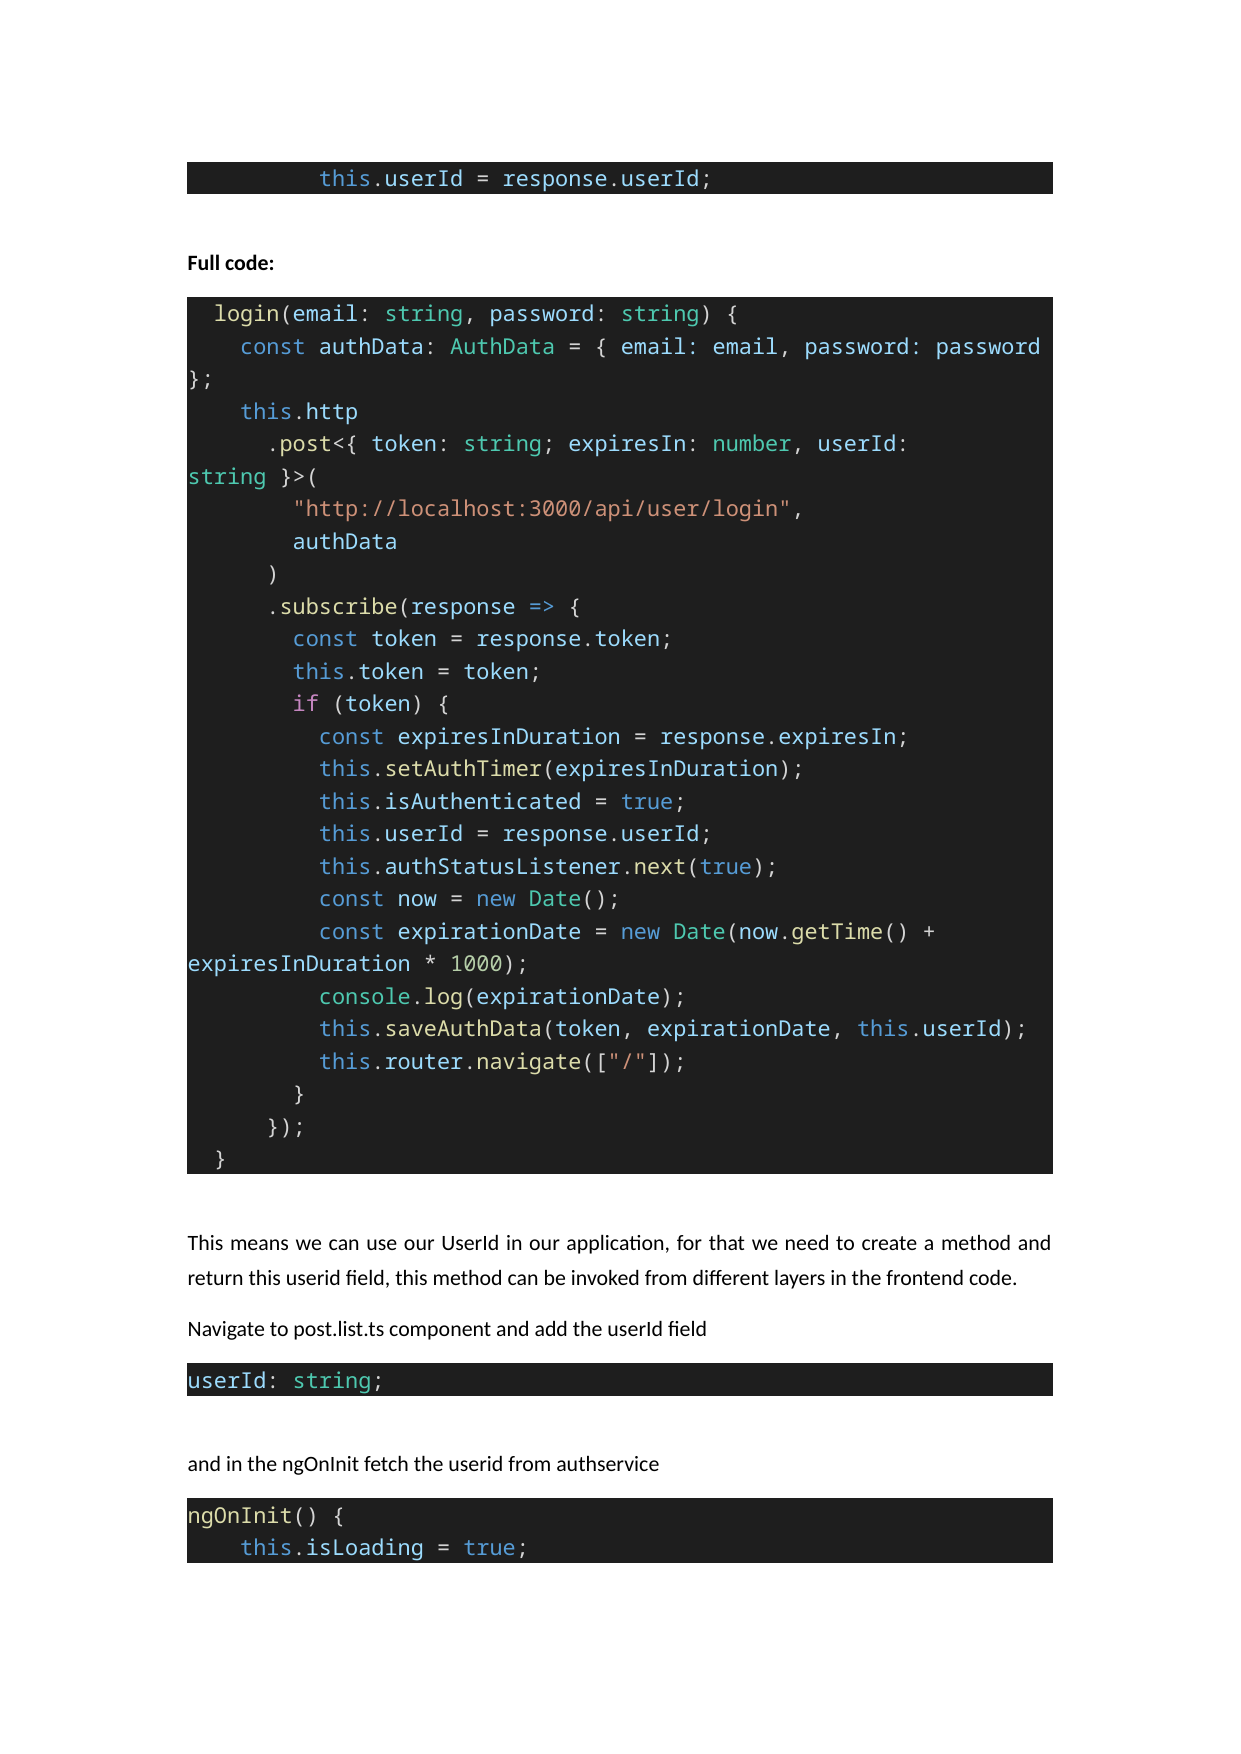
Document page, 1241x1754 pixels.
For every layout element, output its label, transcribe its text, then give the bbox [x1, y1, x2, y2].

text }); [187, 1109, 1053, 1142]
text this.router.navigate(["/"]); [187, 1044, 1053, 1077]
text Full code: [187, 246, 1053, 278]
text this.http [187, 394, 1053, 427]
text ngOnInit() { [187, 1498, 1053, 1531]
text const expirationDate = new Date(now.getTime() + expiresInDuration * 1000); [187, 914, 1053, 979]
text This means we can use our UserId in our application, for that we need to create a method and return this userid field, this method can be invoked from different layers in the frontend code. [187, 1226, 1053, 1293]
text Navigate to post.list.ts component and add the userId field [187, 1312, 1053, 1344]
text authData [187, 524, 1053, 557]
text ) [187, 557, 1053, 589]
text const authData: AuthData = { email: email, password: password }; [187, 329, 1053, 394]
text } [187, 1142, 1053, 1174]
text const now = new Date(); [187, 882, 1053, 914]
text this.saveAuthData(token, expirationDate, this.userId); [187, 1012, 1053, 1044]
text console.log(expirationDate); [187, 979, 1053, 1012]
text and in the ngOnInit fetch the userid from authservice [187, 1447, 1053, 1479]
text "http://localhost:3000/api/user/login", [187, 492, 1053, 524]
text this.isAuthenticated = true; [187, 784, 1053, 817]
text if (token) { [187, 687, 1053, 719]
text const token = response.token; [187, 622, 1053, 654]
text } [187, 1077, 1053, 1109]
text this.isLoading = true; [187, 1531, 1053, 1563]
text this.userId = response.userId; [187, 162, 1053, 194]
text .post<{ token: string; expiresIn: number, userId: string }>( [187, 427, 1053, 492]
text this.authStatusListener.next(true); [187, 849, 1053, 882]
text this.setAuthTimer(expiresInDuration); [187, 752, 1053, 784]
text this.userId = response.userId; [187, 817, 1053, 849]
text .subscribe(response => { [187, 589, 1053, 622]
text const expiresInDuration = response.expiresIn; [187, 719, 1053, 752]
text this.token = token; [187, 654, 1053, 687]
text login(email: string, password: string) { [187, 297, 1053, 329]
text userId: string; [187, 1363, 1053, 1396]
